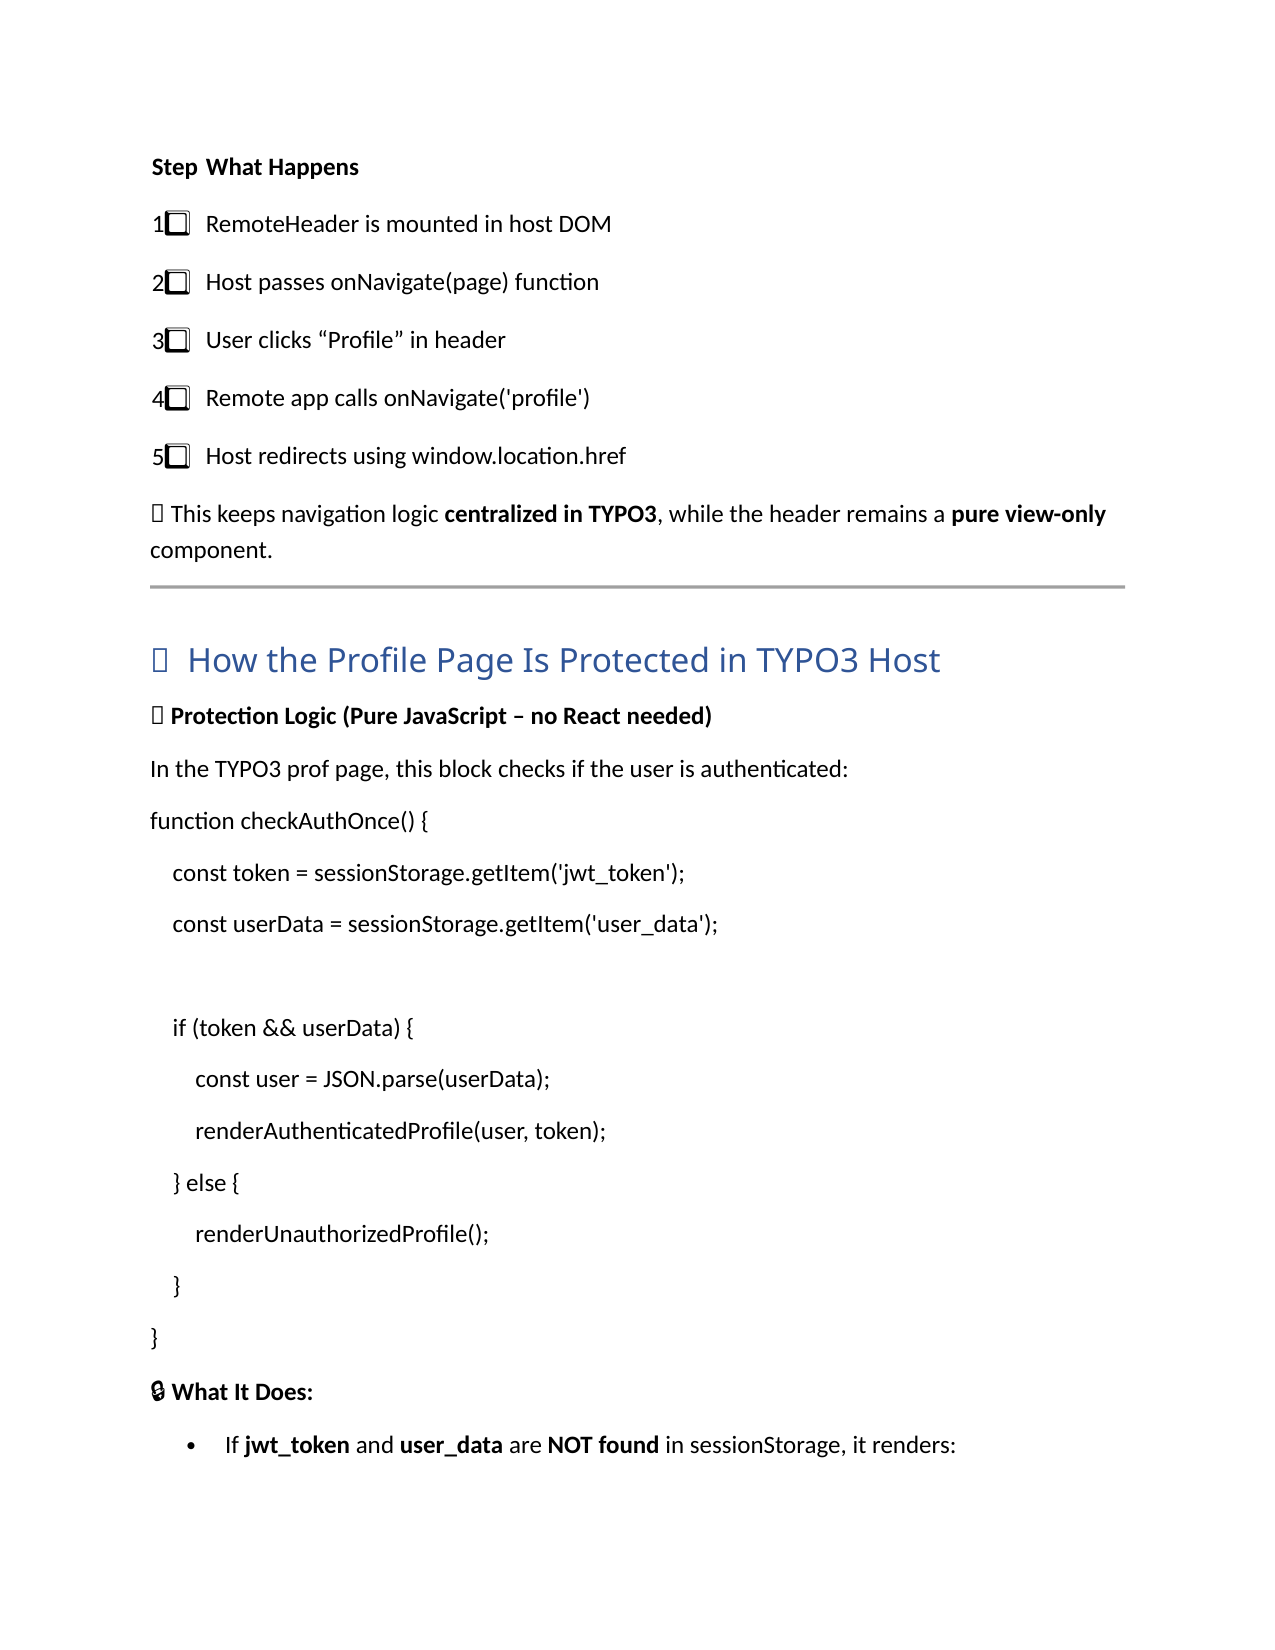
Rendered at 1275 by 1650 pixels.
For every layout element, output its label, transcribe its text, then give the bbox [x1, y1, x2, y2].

text } [150, 1322, 1125, 1352]
text const token = sessionStorage.getItem('jwt_token'); [150, 857, 1125, 887]
table_cell 2️⃣ [150, 263, 204, 321]
table_cell Remote app calls onNavigate('profile') [204, 379, 633, 437]
text const user = JSON.parse(userData); [150, 1063, 1125, 1094]
text const userData = sessionStorage.getItem('user_data'); [150, 908, 1125, 939]
table_cell 3️⃣ [150, 321, 204, 379]
text renderAuthenticatedProfile(user, token); [150, 1115, 1125, 1146]
text function checkAuthOnce() { [150, 805, 1125, 836]
text } [150, 1270, 1125, 1301]
text 🔒 What It Does: [150, 1373, 1125, 1407]
table_cell Host redirects using window.location.href [204, 437, 633, 495]
table_cell Host passes onNavigate(page) function [204, 263, 633, 321]
table_cell 1️⃣ [150, 205, 204, 263]
table_cell User clicks “Profile” in header [204, 321, 633, 379]
text ✅ This keeps navigation logic centralized in TYPO3, while the header remains a pure view-only component. [150, 495, 1125, 564]
text } else { [150, 1167, 1125, 1197]
text renderUnauthorizedProfile(); [150, 1218, 1125, 1249]
table_cell 5️⃣ [150, 437, 204, 495]
table_header What Happens [204, 150, 633, 204]
table_cell RemoteHeader is mounted in host DOM [204, 205, 633, 263]
table_header Step [150, 150, 204, 204]
subtitle ✅ How the Profile Page Is Protected in TYPO3 Host [150, 637, 1125, 682]
table_cell 4️⃣ [150, 379, 204, 437]
text if (token && userData) { [150, 1012, 1125, 1042]
text In the TYPO3 prof page, this block checks if the user is authenticated: [150, 753, 1125, 784]
list If jwt_token and user_data are NOT found in sessionStorage, it renders: [187, 1429, 1125, 1460]
text 🔐 Protection Logic (Pure JavaScript – no React needed) [150, 698, 1125, 732]
